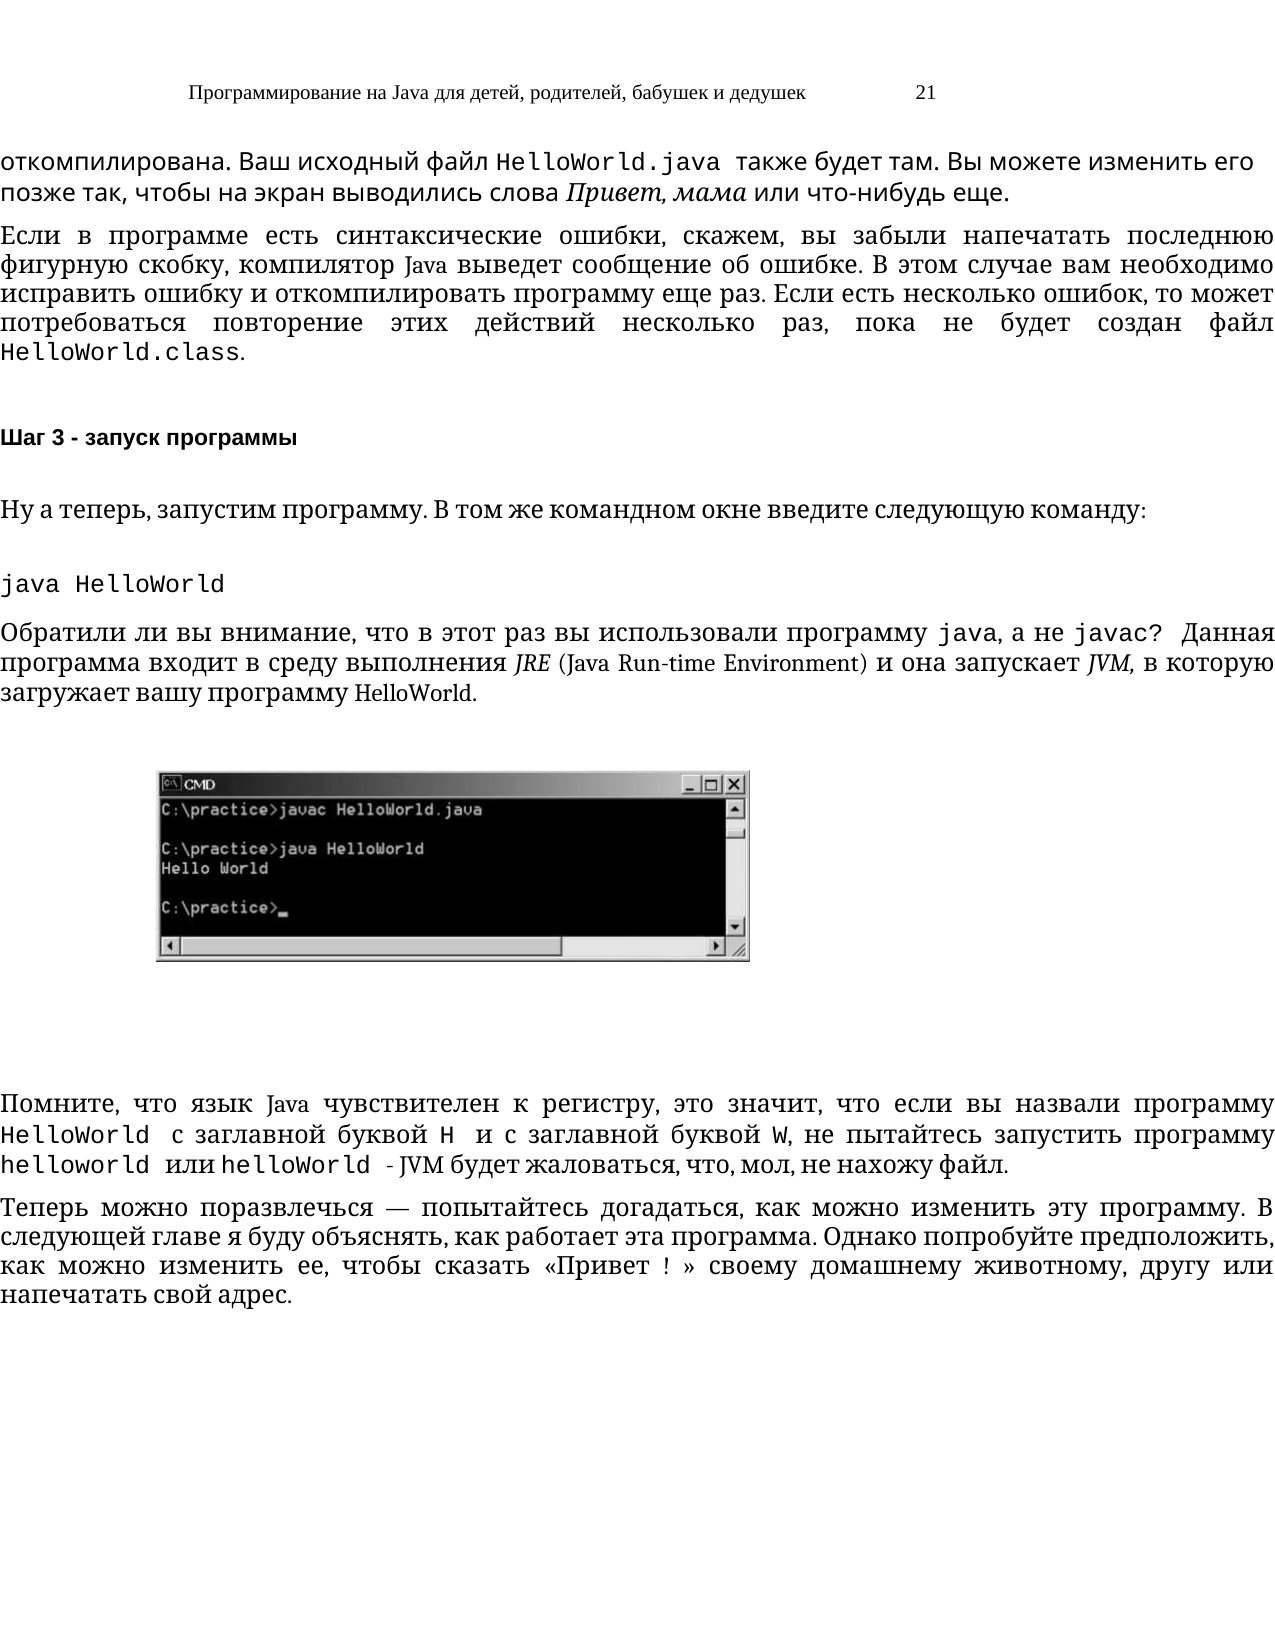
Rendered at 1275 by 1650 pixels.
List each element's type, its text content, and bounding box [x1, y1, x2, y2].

text Теперь можно поразвлечься — попытайтесь догадаться, как можно изменить эту программу. В следующей главе я буду объяснять, как работает эта программа. Однако попробуйте предположить, как можно изменить ее, чтобы сказать «Привет ! » своему домашнему животному, другу или напечатать свой адрес. [0, 1194, 1275, 1309]
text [0, 146, 1275, 207]
text Ну а теперь, запустим программу. В том же командном окне введите следующую команду: [0, 495, 1275, 525]
text Шаг 3 - запуск программы [0, 427, 1275, 450]
text Если в программе есть синтаксические ошибки, скажем, вы забыли напечатать последнюю фигурную скобку, компилятор Java выведет сообщение об ошибке. В этом случае вам необходимо исправить ошибку и откомпилировать программу еще раз. Если есть несколько ошибок, то может потребоваться повторение этих действий несколько раз, пока не будет создан файл HelloWorld.class. [0, 221, 1275, 366]
text Обратили ли вы внимание, что в этот раз вы использовали программу java, а не javac? Данная программа входит в среду выполнения JRE (Java Run-time Environment) и она запускает JVM, в которую загружает вашу программу HelloWorld. [0, 617, 1275, 707]
picture [155, 770, 750, 962]
text java HelloWorld [0, 572, 1275, 597]
text Помните, что язык Java чувствителен к регистру, это значит, что если вы назвали программу HelloWorld с заглавной буквой H и с заглавной буквой W, не пытайтесь запустить программу helloworld или helloWorld - JVM будет жаловаться, что, мол, не нахожу файл. [0, 1088, 1275, 1180]
